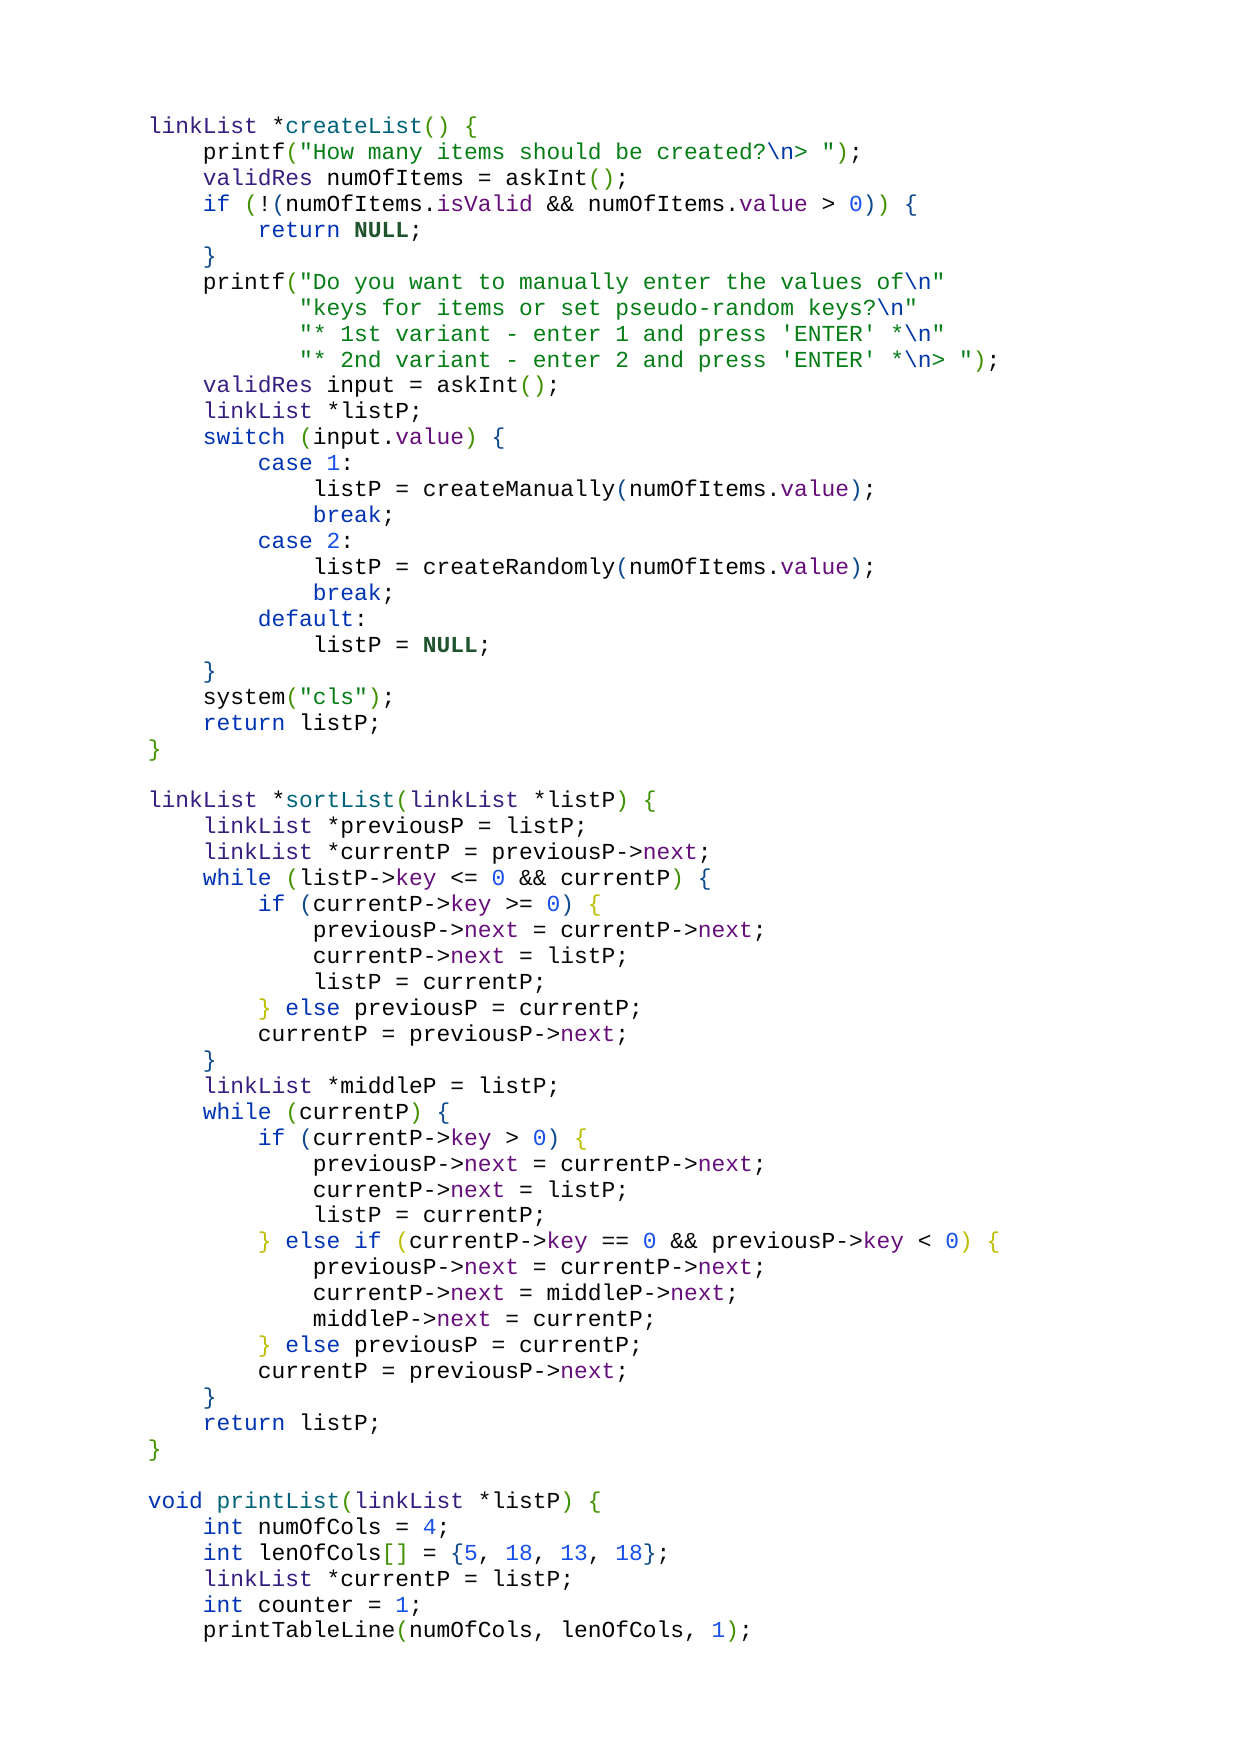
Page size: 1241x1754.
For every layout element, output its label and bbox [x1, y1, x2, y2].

text [148, 88, 1152, 1645]
